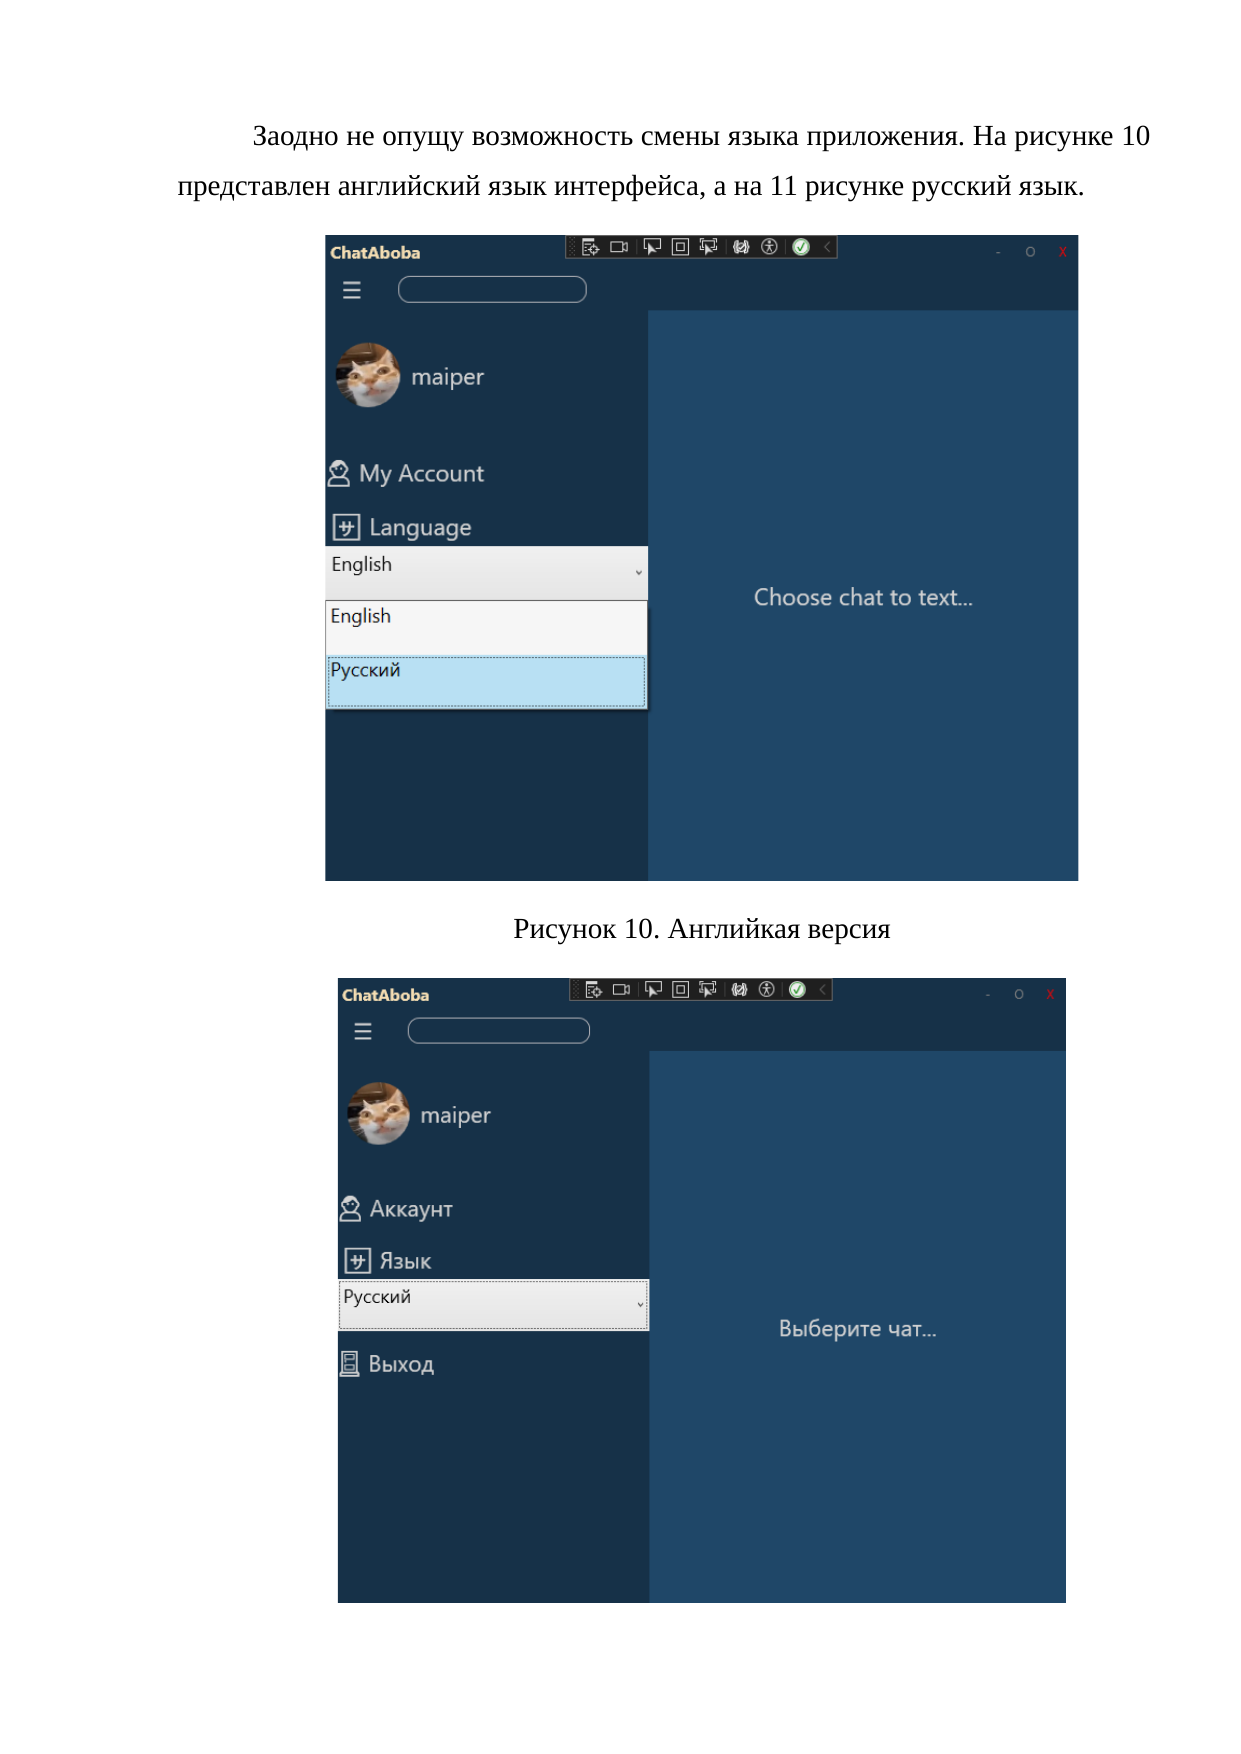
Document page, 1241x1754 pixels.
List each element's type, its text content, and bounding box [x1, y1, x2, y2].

text Заодно не опущу возможность смены языка приложения. На рисунке 10 представлен английский язык интерфейса, а на 11 рисунке русский язык. [177, 118, 1152, 202]
text Рисунок 10. Английкая версия [177, 912, 1152, 945]
picture [325, 235, 1079, 881]
picture [337, 978, 1066, 1603]
